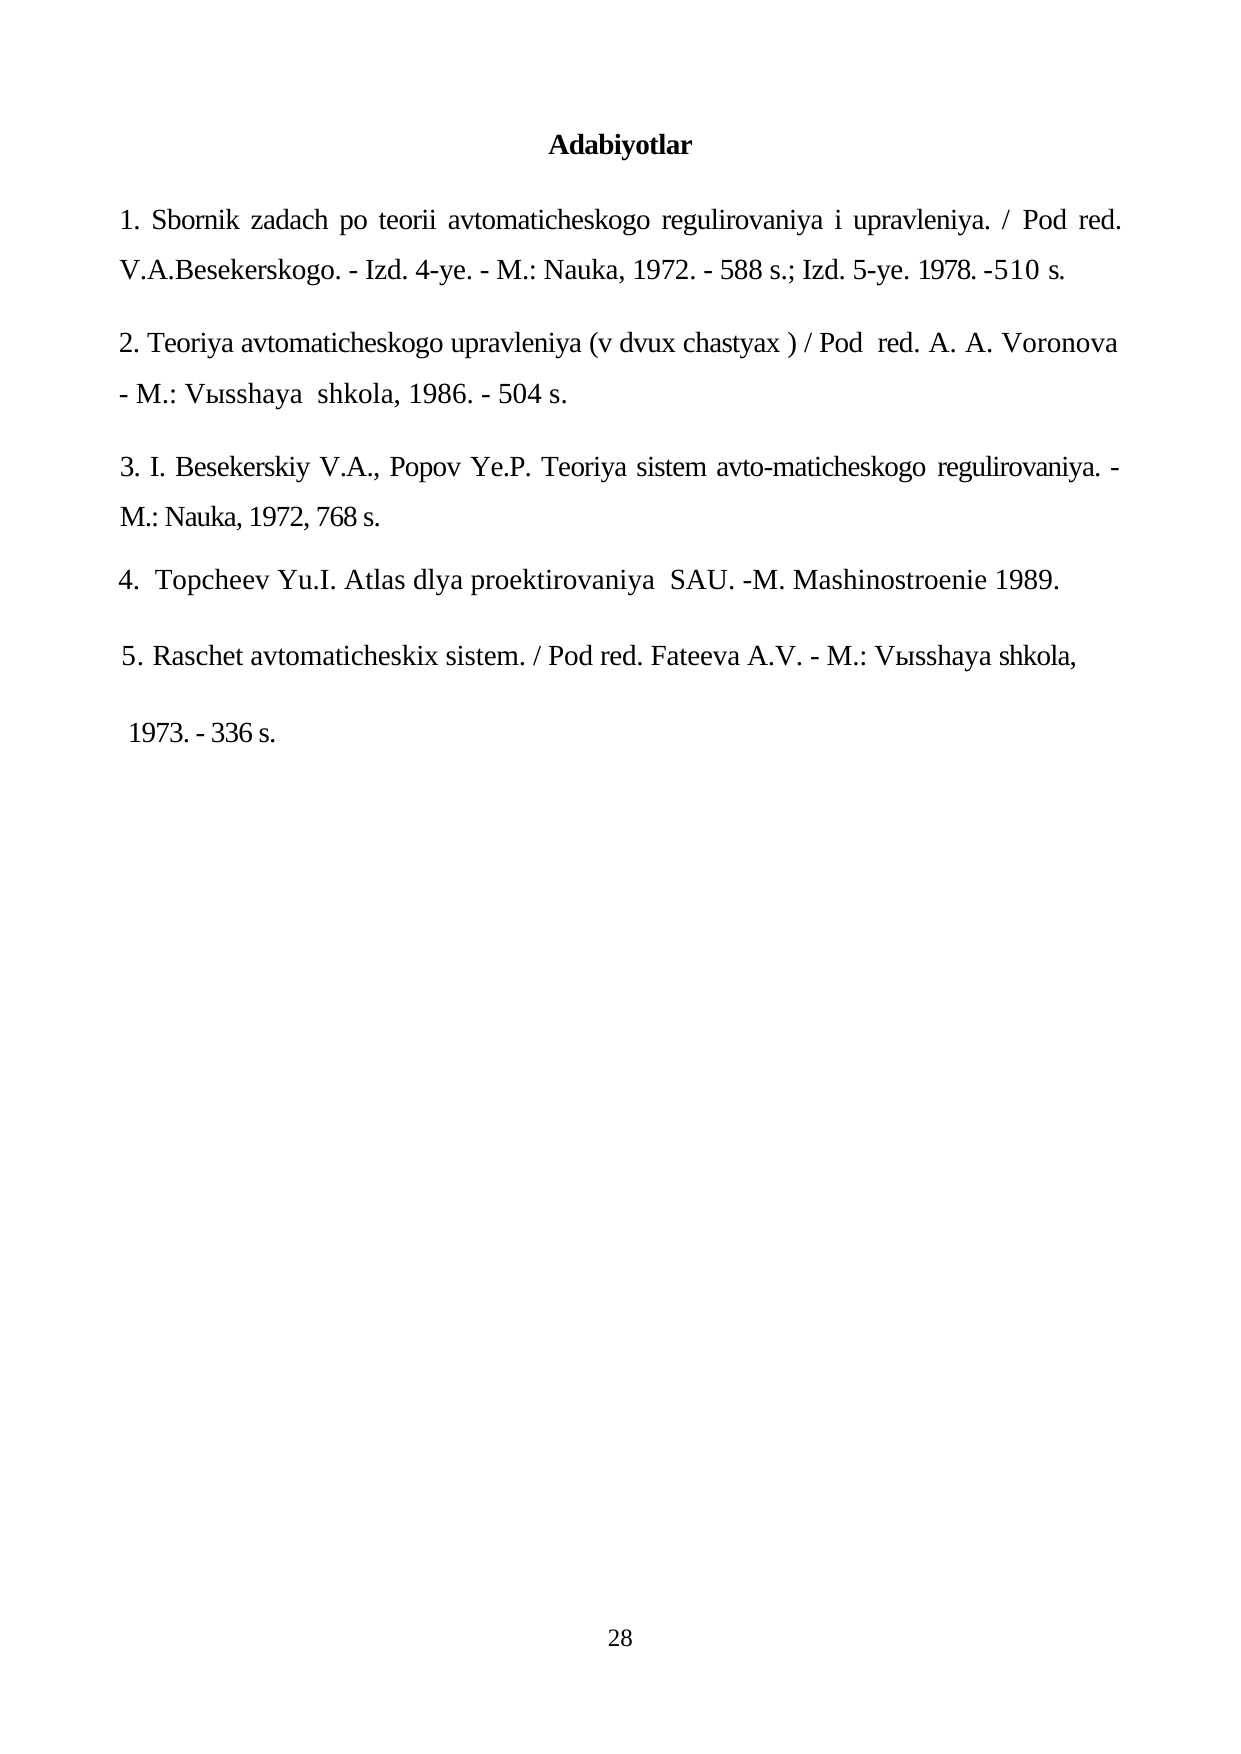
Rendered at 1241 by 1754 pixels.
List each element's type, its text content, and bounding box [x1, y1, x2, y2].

text Adabiyotlar [119, 127, 1122, 161]
text 5. Raschet avtomaticheskix sistem. / Pod red. Fateeva A.V. - M.: Vыsshaya shkola, [121, 638, 1121, 672]
text 3. I. Besekerskiy V.A., Popov Ye.P. Teoriya sistem avto-maticheskogo regulirovaniya. - M.: Nauka, 1972, 768 s. [119, 449, 1119, 532]
text 1973. - 336 s. [121, 715, 1121, 749]
text 4. Topcheev Yu.I. Atlas dlya proektirovaniya SAU. -M. Mashinostroenie 1989. [118, 562, 1240, 595]
text 2. Teoriya avtomaticheskogo upravleniya (v dvux chastyax ) / Pod red. A. A. Voronova - M.: Vыsshaya shkola, 1986. - 504 s. [119, 326, 1118, 409]
text 1. Sbornik zadach po teorii avtomaticheskogo regulirovaniya i upravleniya. / Pod red. V.A.Besekerskogo. - Izd. 4-ye. - M.: Nauka, 1972. - 588 s.; Izd. 5-ye. 1978. -510 s. [119, 202, 1122, 286]
